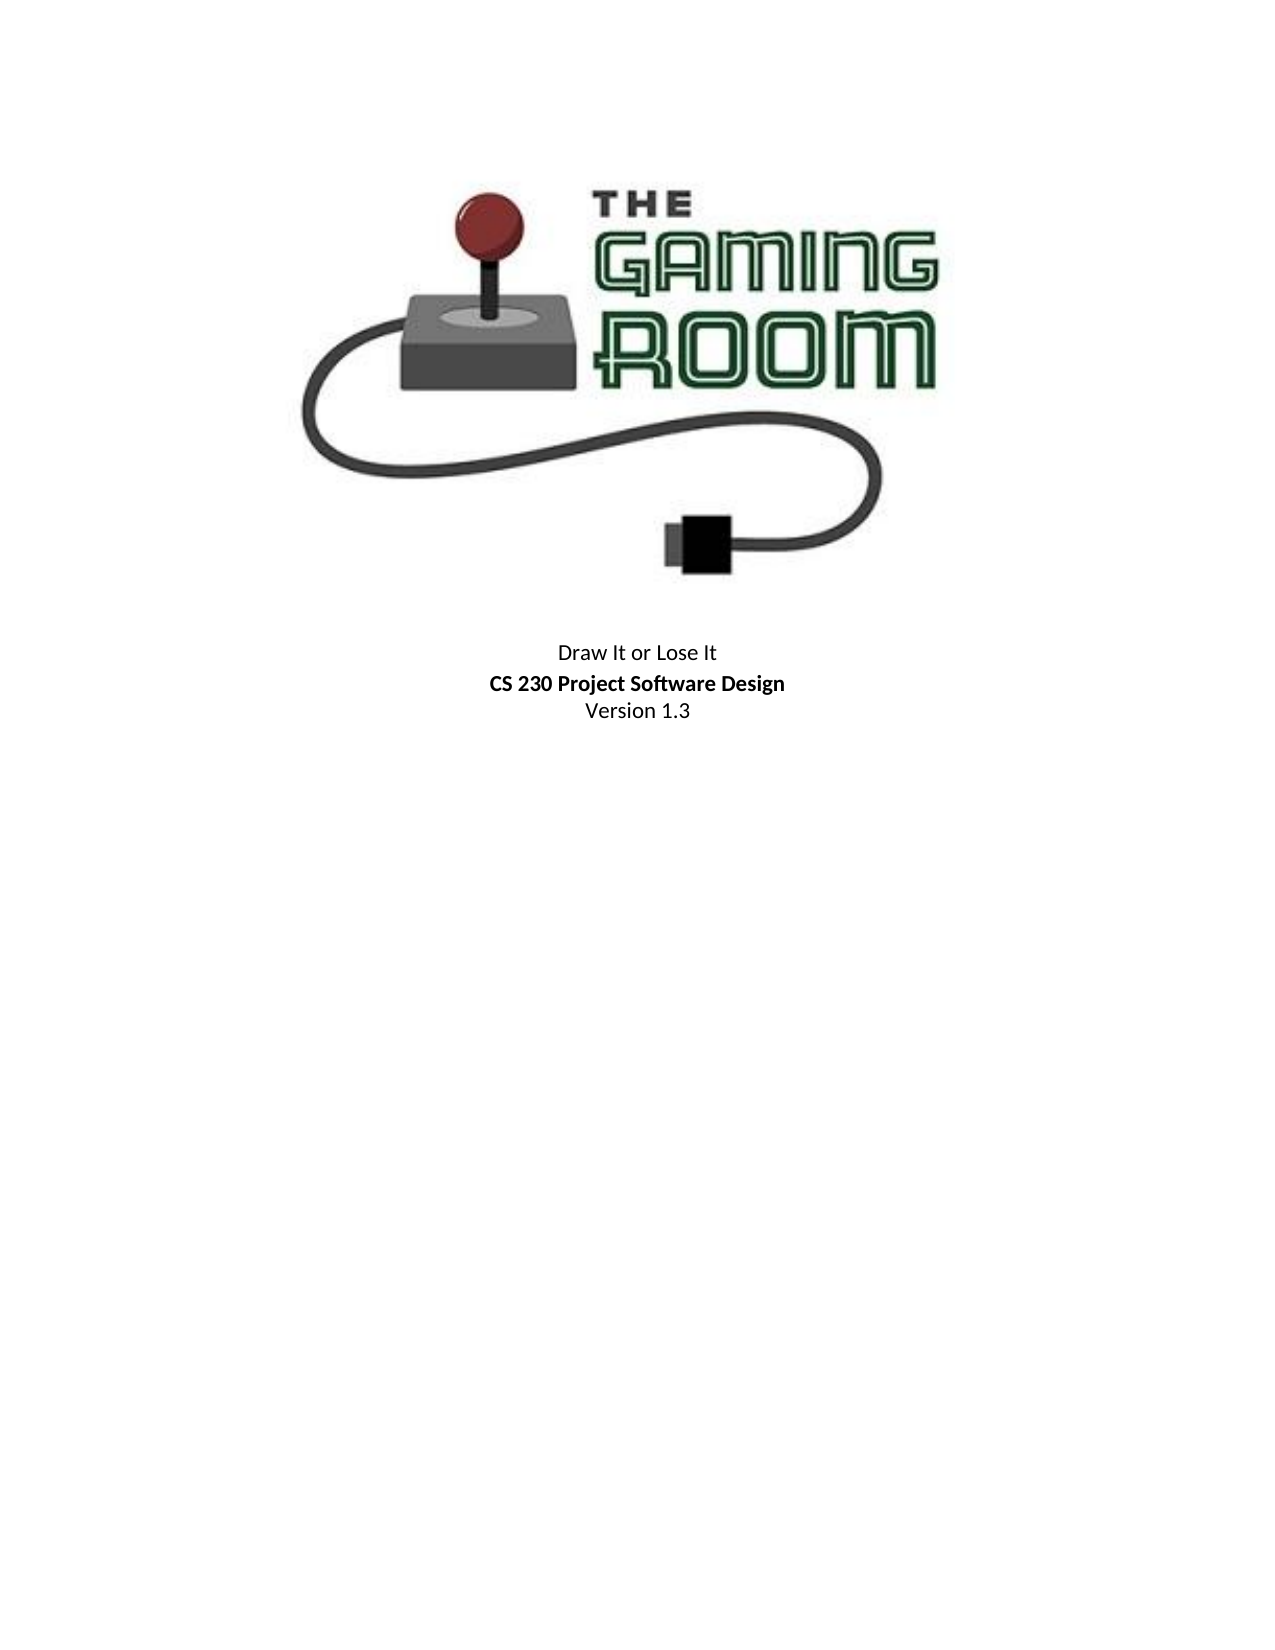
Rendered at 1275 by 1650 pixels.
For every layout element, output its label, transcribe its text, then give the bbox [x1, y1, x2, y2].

picture [220, 150, 1055, 611]
subtitle CS 230 Project Software Design [150, 669, 1125, 697]
title Draw It or Lose It [150, 638, 1125, 666]
text Version 1.3 [150, 697, 1125, 725]
